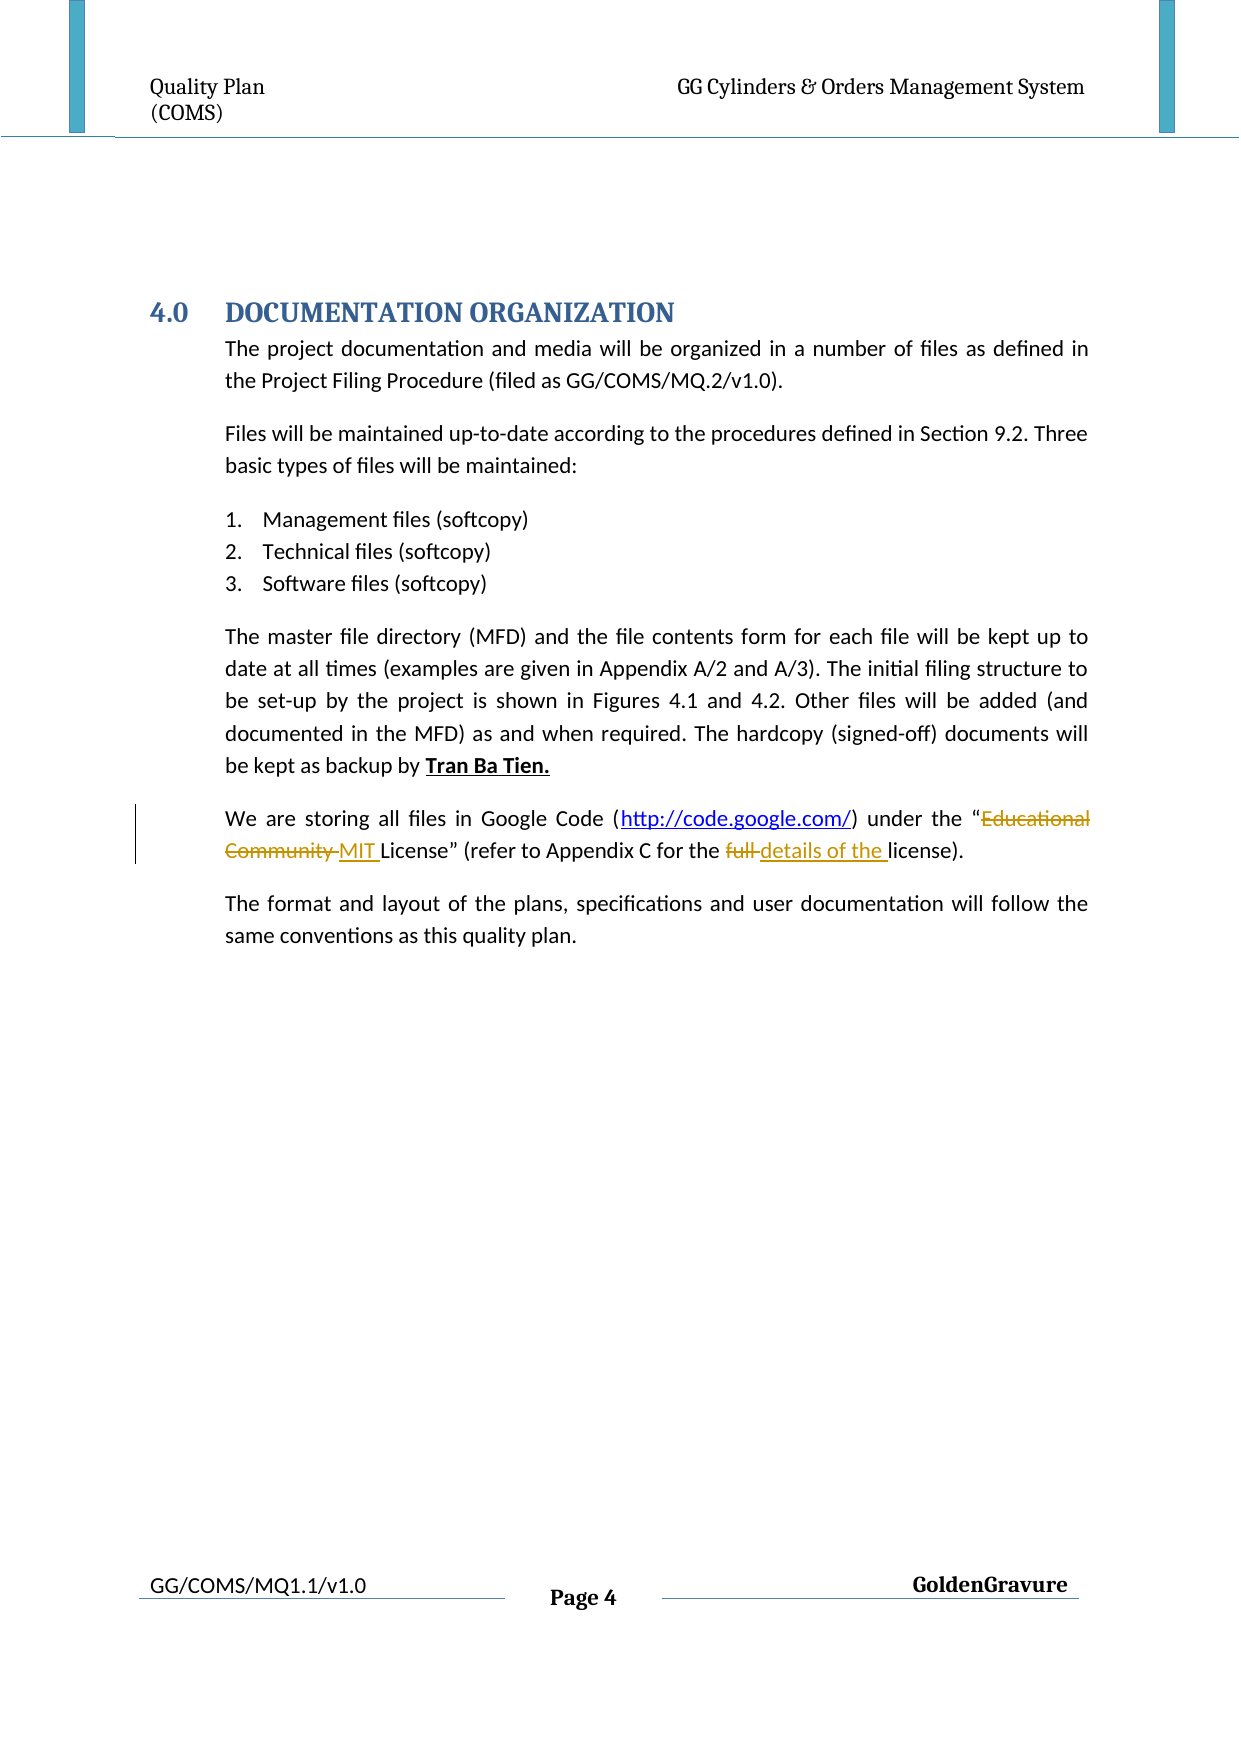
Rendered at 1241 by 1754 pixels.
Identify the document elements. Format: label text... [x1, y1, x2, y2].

text Files will be maintained up-to-date according to the procedures defined in Section 9.2. Three basic types of files will be maintained: [225, 419, 1090, 480]
subtitle 4.0 DOCUMENTATION ORGANIZATION [150, 296, 1090, 329]
text The master file directory (MFD) and the file contents form for each file will be kept up to date at all times (examples are given in Appendix A/2 and A/3). The initial filing structure to be set-up by the project is shown in Figures 4.1 and 4.2. Other files will be added (and documented in the MFD) as and when required. The hardcopy (signed-off) documents will be kept as backup by Tran Ba Tien. [225, 622, 1090, 779]
text The format and layout of the plans, specifications and user documentation will follow the same conventions as this quality plan. [225, 889, 1090, 949]
list Technical files (softcopy) [225, 537, 1090, 565]
list Management files (softcopy) [225, 505, 1090, 533]
text We are storing all files in Google Code (http://code.google.com/) under the “License” (refer to Appendix C for the license). [225, 804, 1090, 864]
list Software files (softcopy) [225, 569, 1090, 597]
text The project documentation and media will be organized in a number of files as defined in the Project Filing Procedure (filed as GG/COMS/MQ.2/v1.0). [225, 334, 1090, 394]
